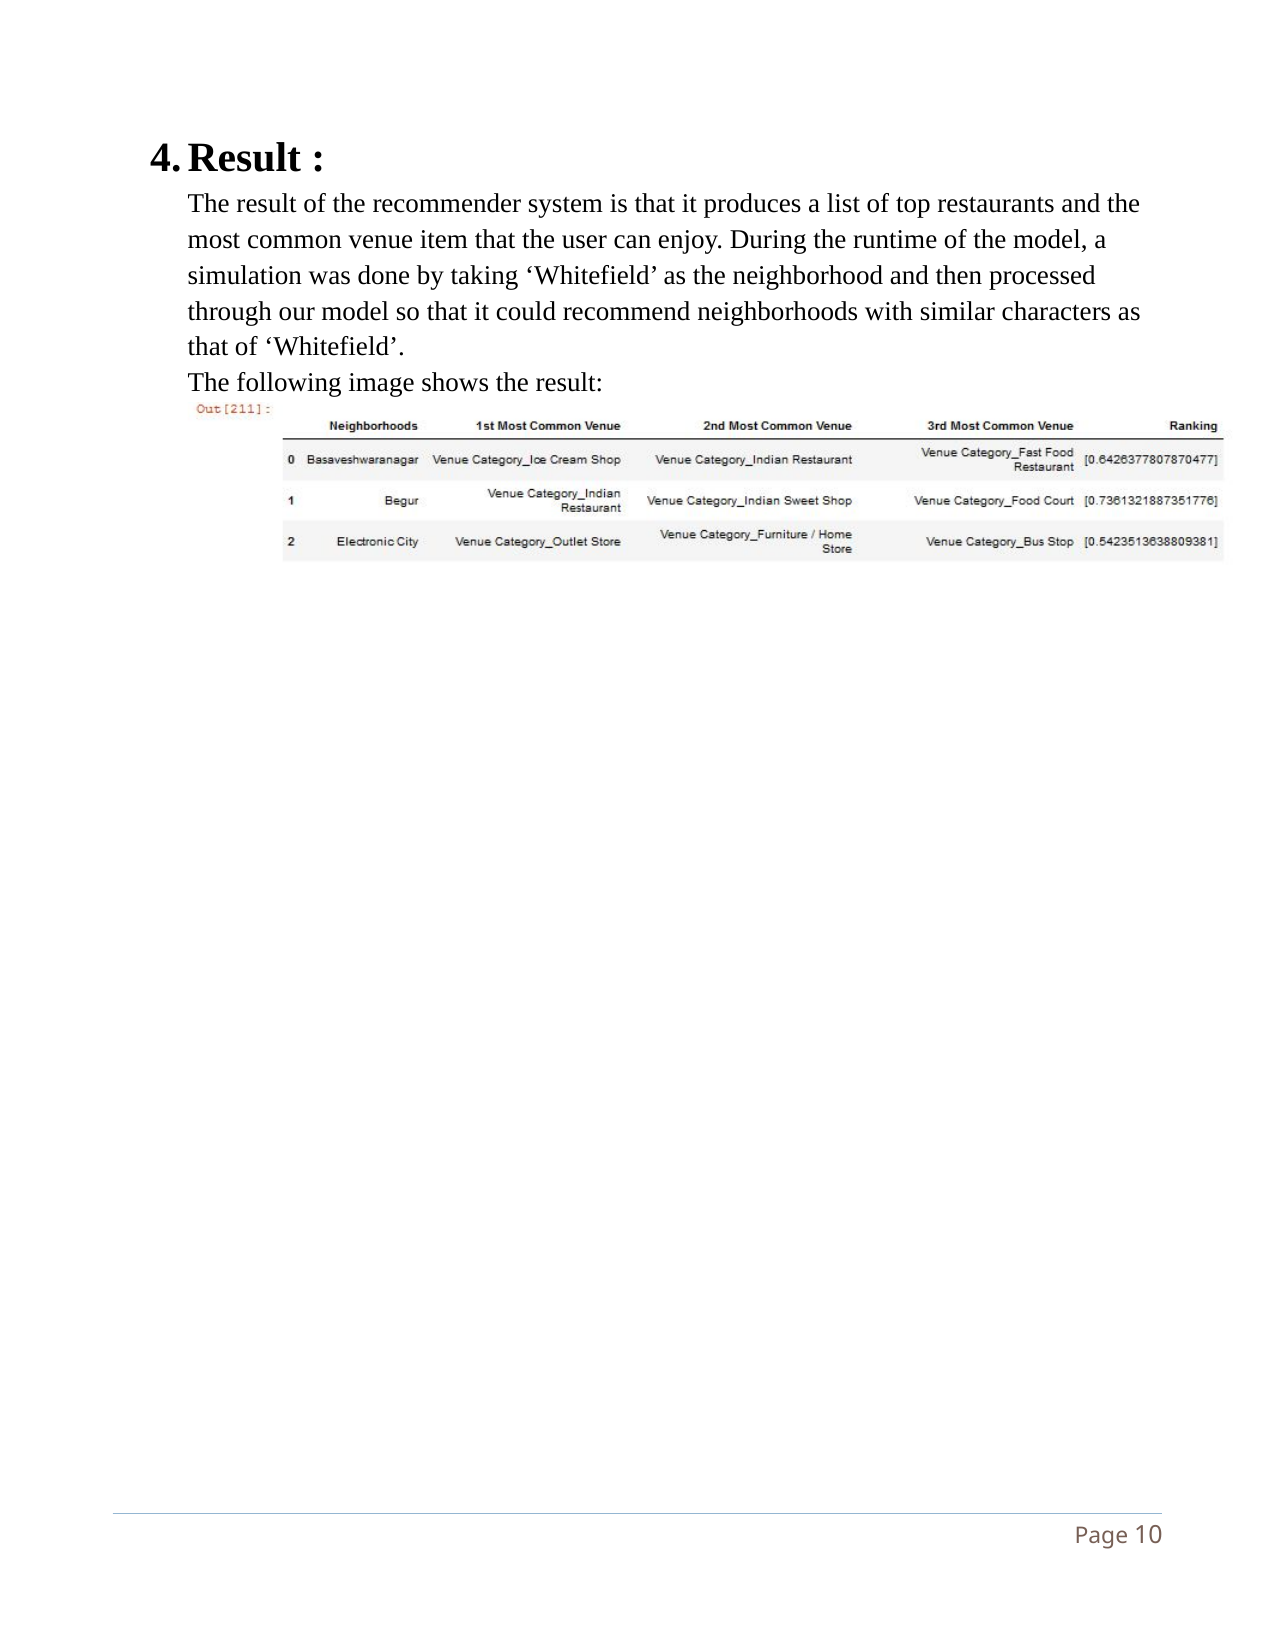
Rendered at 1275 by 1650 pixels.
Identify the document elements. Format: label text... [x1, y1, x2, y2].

list Result : [150, 132, 1162, 180]
list The result of the recommender system is that it produces a list of top restaurants and the most common venue item that the user can enjoy. During the runtime of the model, a simulation was done by taking ‘Whitefield’ as the neighborhood and then processed through our model so that it could recommend neighborhoods with similar characters as that of ‘Whitefield’. [187, 188, 1162, 362]
picture [187, 402, 1238, 571]
list The following image shows the result: [187, 366, 1162, 397]
